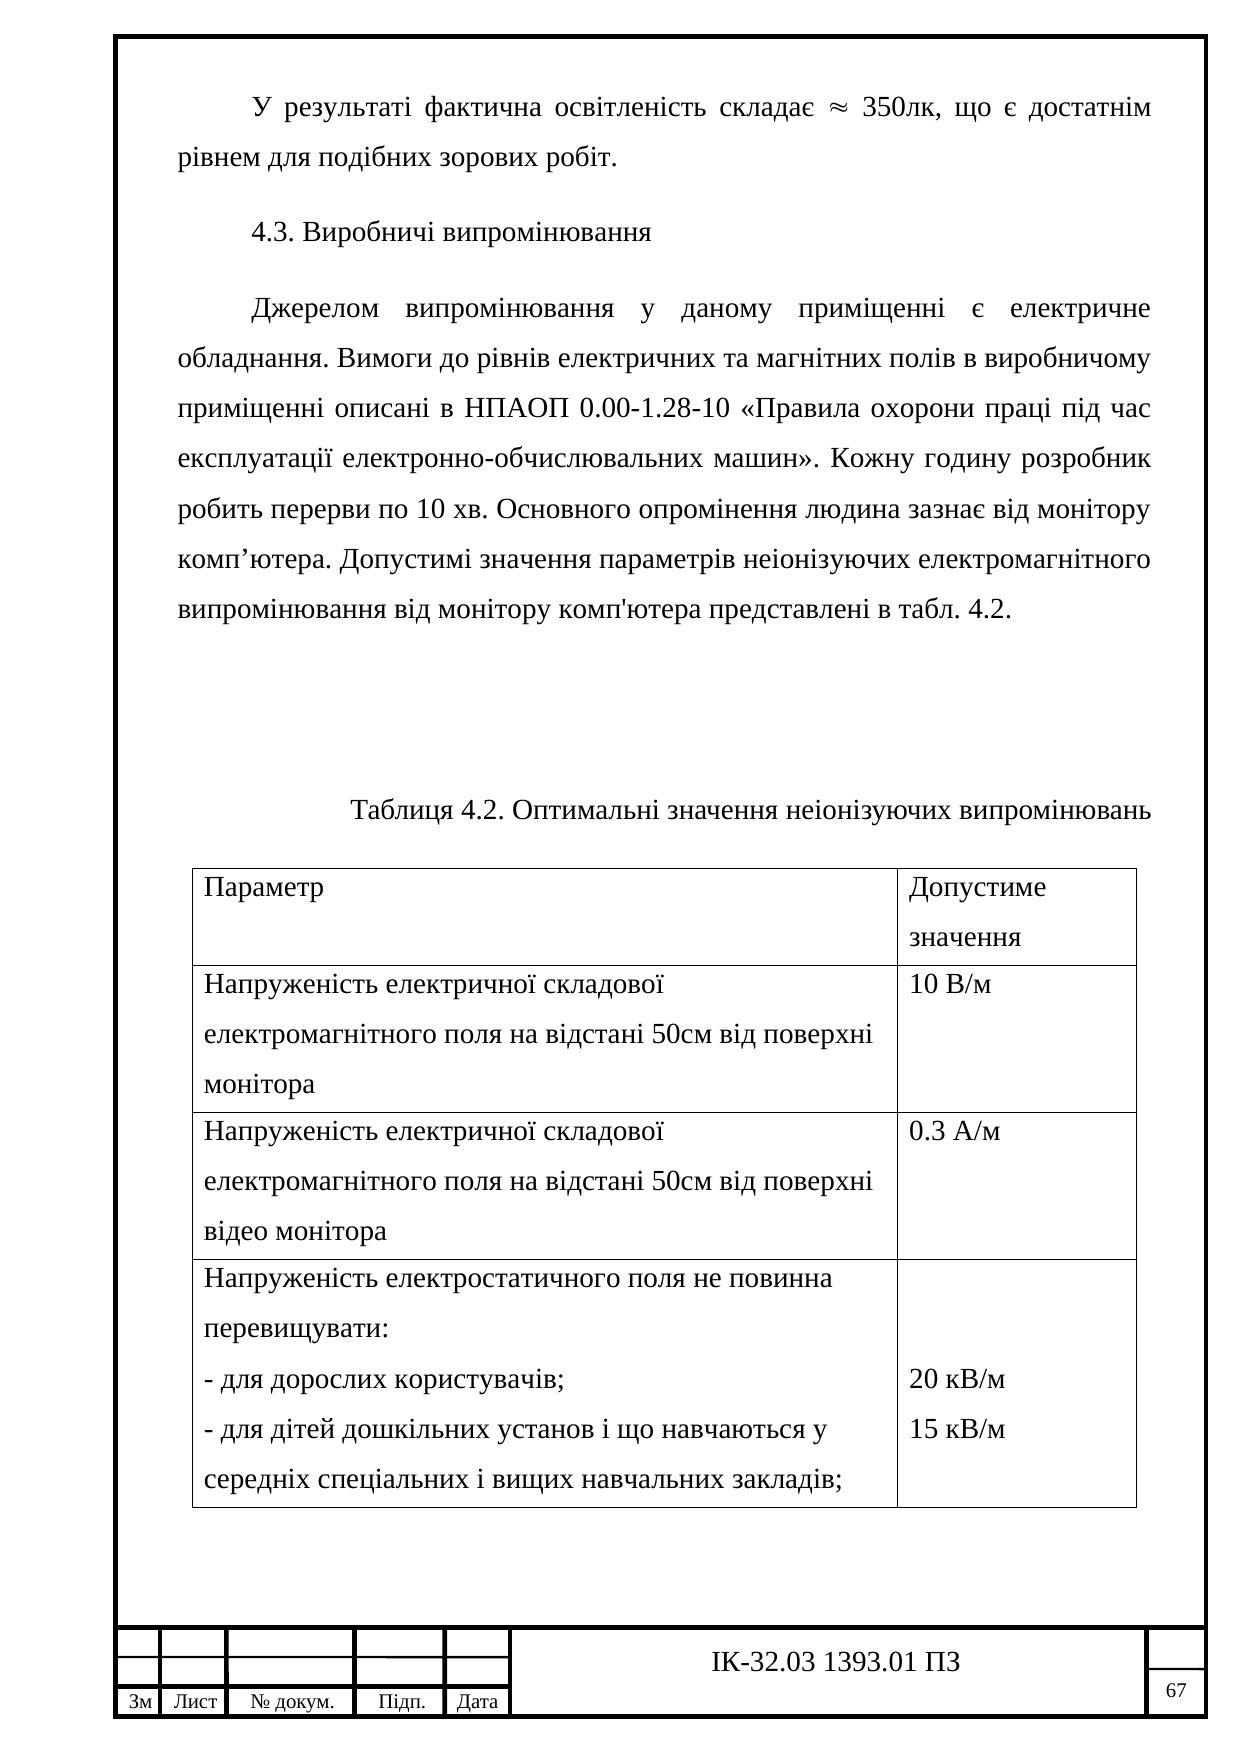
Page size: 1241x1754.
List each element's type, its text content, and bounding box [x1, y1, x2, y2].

table_cell Напруженість електричної складової електромагнітного поля на відстані 50см від поверхні відео монітора [193, 1113, 897, 1259]
table_header Параметр [193, 869, 897, 965]
table_cell Напруженість електричної складової електромагнітного поля на відстані 50см від поверхні монітора [193, 966, 897, 1112]
table_header Допустиме значення [898, 869, 1136, 965]
table_cell 10 В/м [898, 966, 1136, 1112]
table_cell 20 кВ/м 15 кВ/м [898, 1260, 1136, 1507]
table_cell Напруженість електростатичного поля не повинна перевищувати: - для дорослих користувачів; - для дітей дошкільних установ і що навчаються у середніх спеціальних і вищих навчальних закладів; [193, 1260, 897, 1507]
subtitle 4.3. Виробничі випромінювання [177, 214, 1152, 248]
text Таблиця 4.2. Оптимальні значення неіонізуючих випромінювань [177, 792, 1152, 826]
text Джерелом випромінювання у даному приміщенні є електричне обладнання. Вимоги до рівнів електричних та магнітних полів в виробничому приміщенні описані в НПАОП 0.00-1.28-10 «Правила охорони праці під час експлуатації електронно-обчислювальних машин». Кожну годину розробник робить перерви по 10 хв. Основного опромінення людина зазнає від монітору комп’ютера. Допустимі значення параметрів неіонізуючих електромагнітного випромінювання від монітору комп'ютера представлені в табл. 4.2. [177, 290, 1152, 625]
table_cell 0.3 А/м [898, 1113, 1136, 1259]
text У результаті фактична освітленість складає 350лк, що є достатнім рівнем для подібних зорових робіт. [177, 89, 1152, 173]
